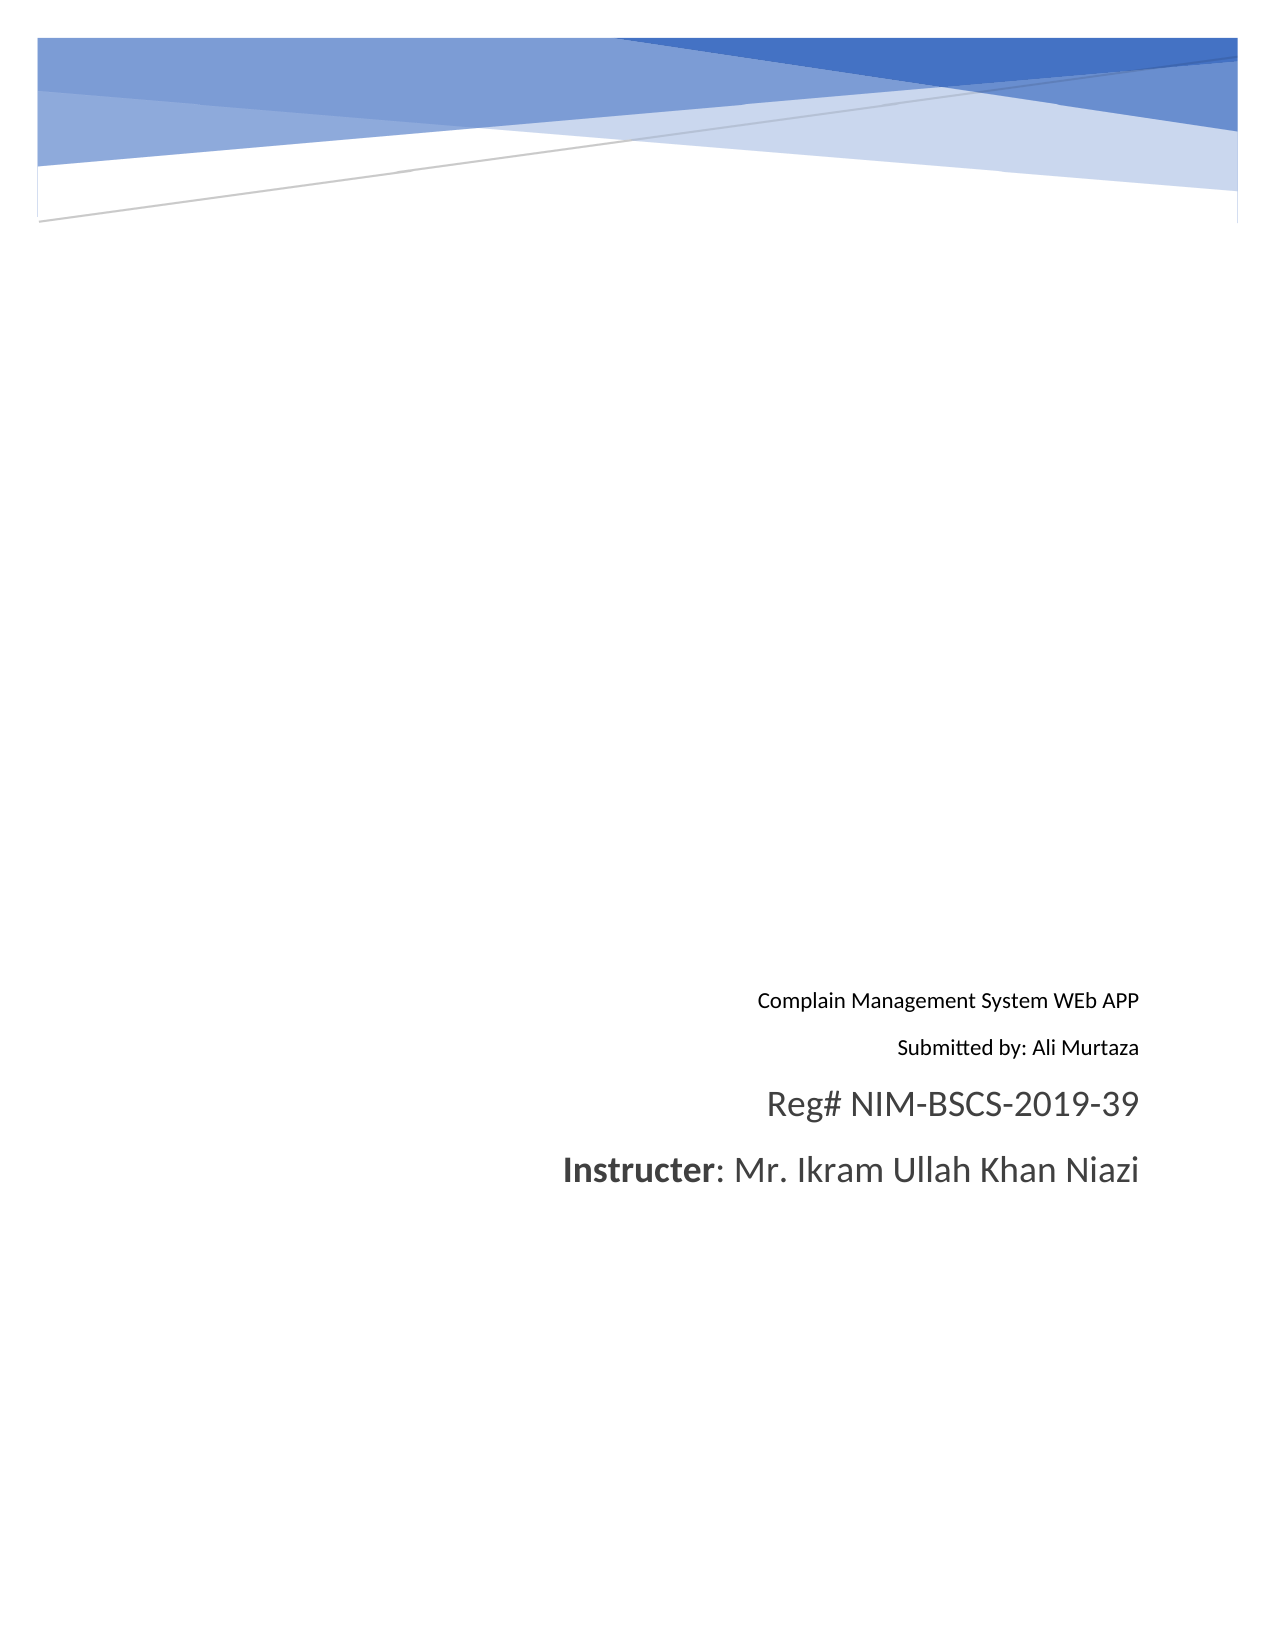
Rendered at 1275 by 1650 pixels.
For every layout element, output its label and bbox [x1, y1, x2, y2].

picture [37, 37, 1238, 238]
